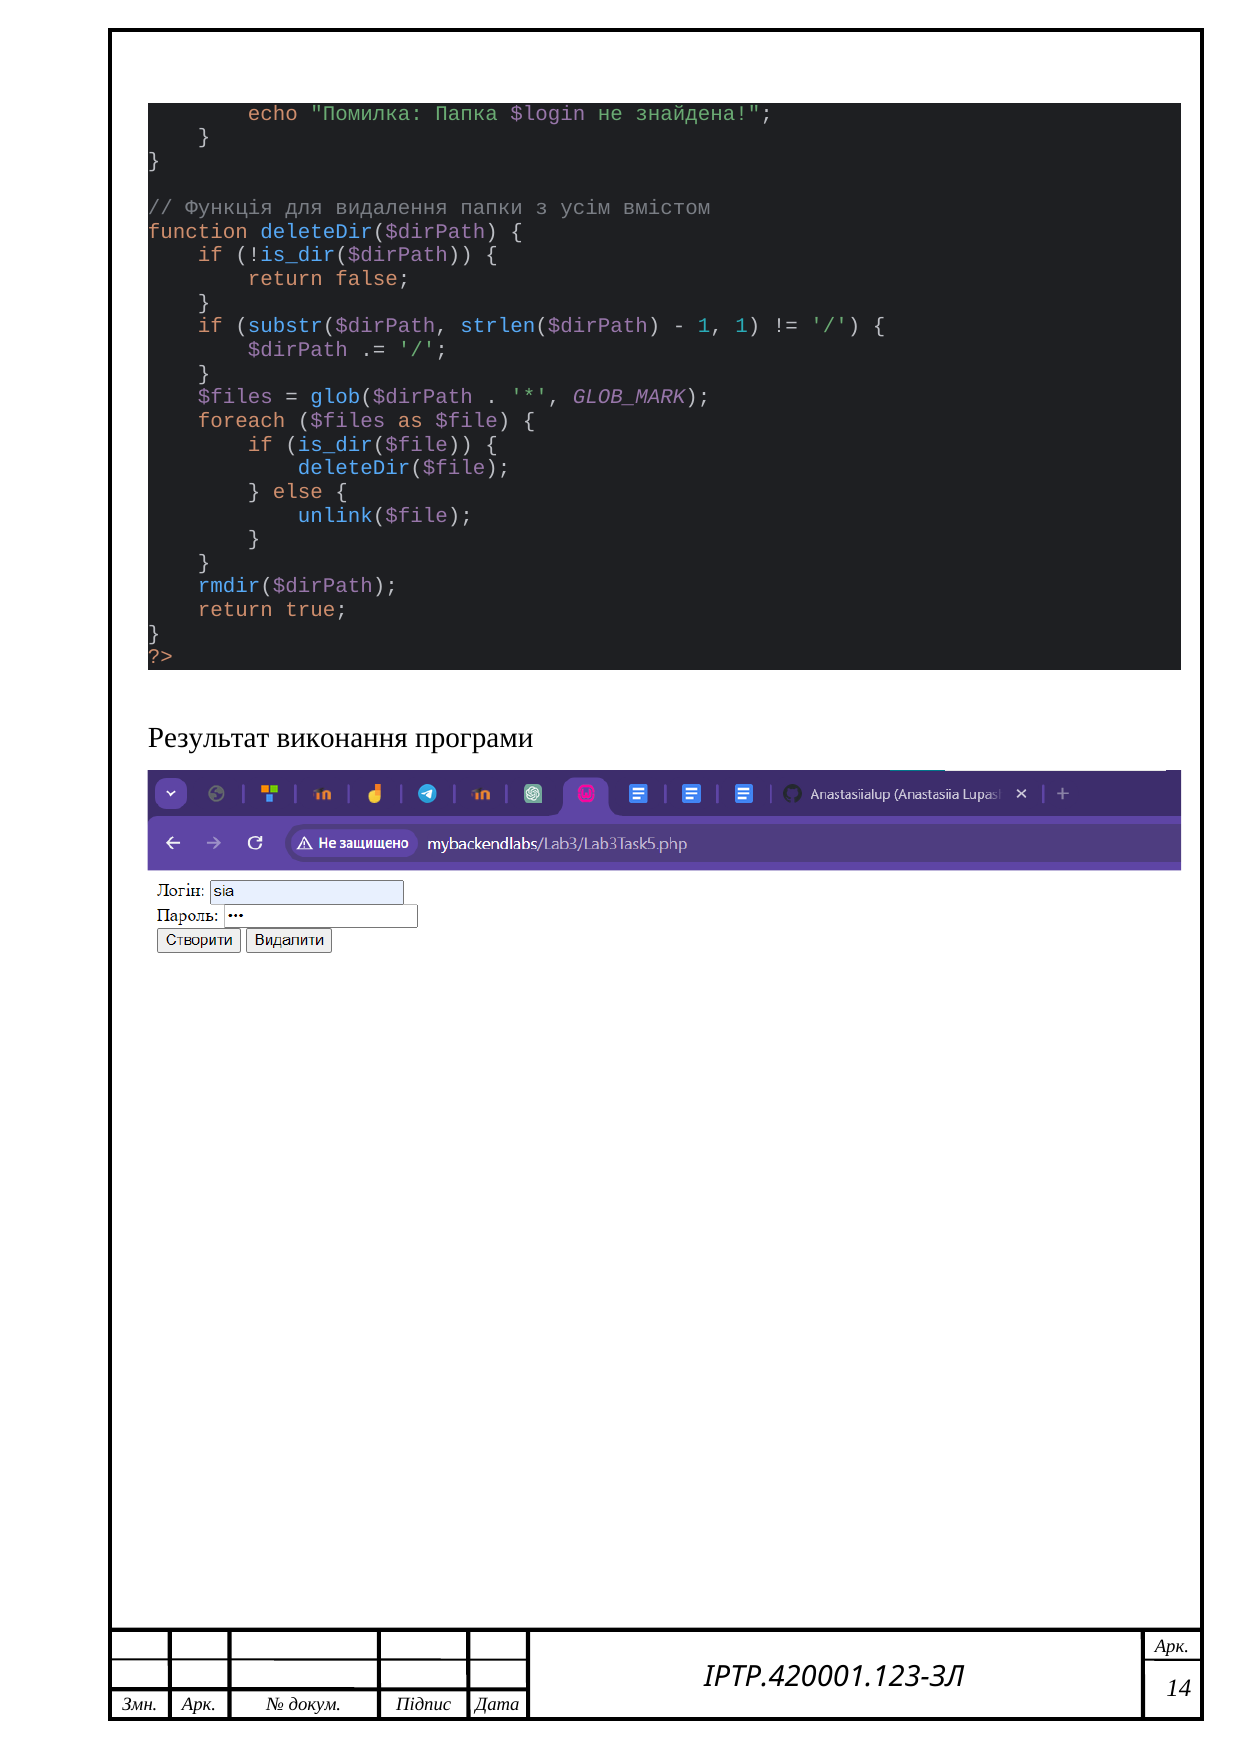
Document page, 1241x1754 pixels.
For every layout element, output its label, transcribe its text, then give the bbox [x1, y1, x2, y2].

picture [147, 770, 1182, 1094]
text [148, 103, 1181, 670]
text Результат виконання програми [148, 720, 1181, 754]
